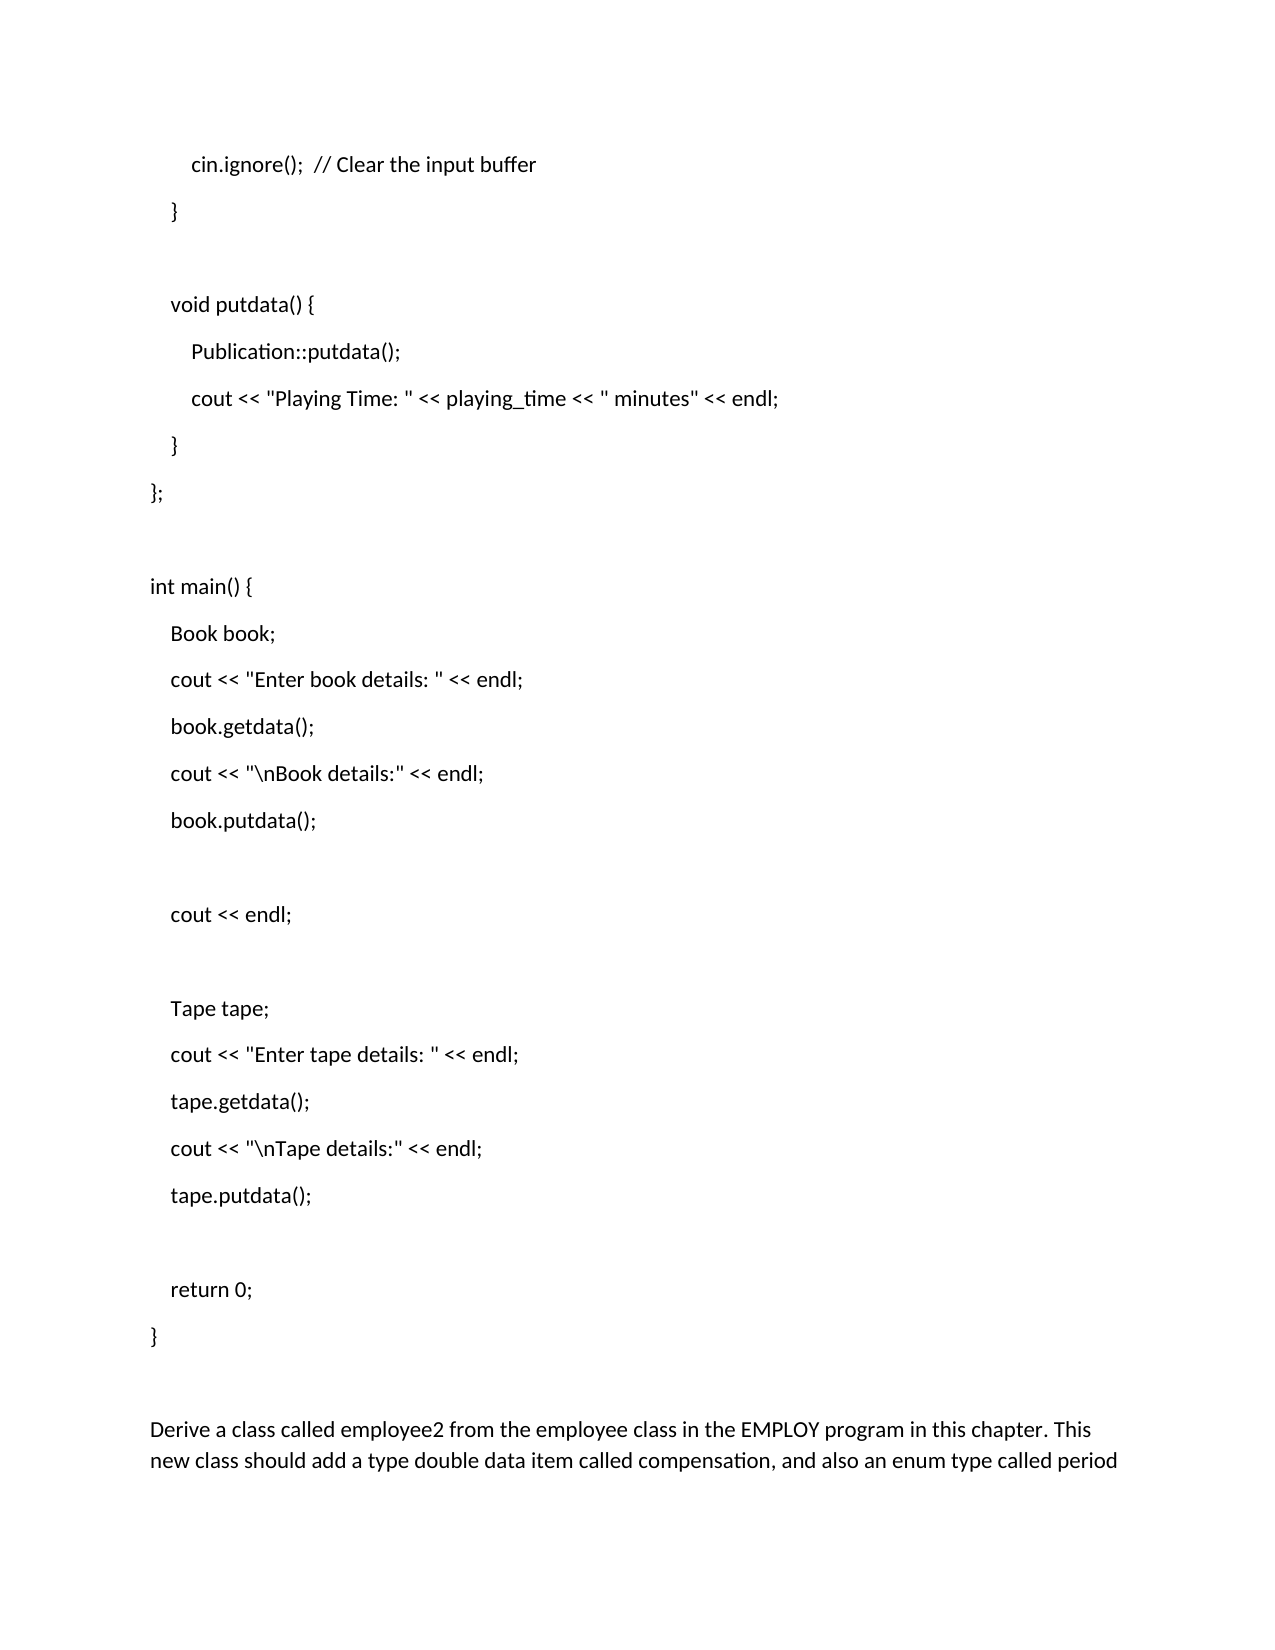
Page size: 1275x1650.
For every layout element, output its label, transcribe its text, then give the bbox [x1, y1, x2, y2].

text tape.putdata(); [150, 1181, 1125, 1209]
text void putdata() { [150, 291, 1125, 319]
text book.putdata(); [150, 806, 1125, 834]
text cin.ignore(); // Clear the input buffer [150, 150, 1125, 178]
text cout << endl; [150, 900, 1125, 928]
text cout << "Enter tape details: " << endl; [150, 1041, 1125, 1069]
text } [150, 431, 1125, 459]
text tape.getdata(); [150, 1087, 1125, 1116]
text cout << "Enter book details: " << endl; [150, 666, 1125, 694]
text }; [150, 478, 1125, 506]
text } [150, 197, 1125, 225]
text int main() { [150, 572, 1125, 600]
text } [150, 1322, 1125, 1350]
text Publication::putdata(); [150, 337, 1125, 366]
text cout << "\nBook details:" << endl; [150, 759, 1125, 787]
text return 0; [150, 1275, 1125, 1303]
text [150, 1416, 1125, 1474]
text cout << "\nTape details:" << endl; [150, 1134, 1125, 1162]
text Tape tape; [150, 994, 1125, 1022]
text book.getdata(); [150, 712, 1125, 741]
text cout << "Playing Time: " << playing_time << " minutes" << endl; [150, 384, 1125, 412]
text Book book; [150, 619, 1125, 647]
